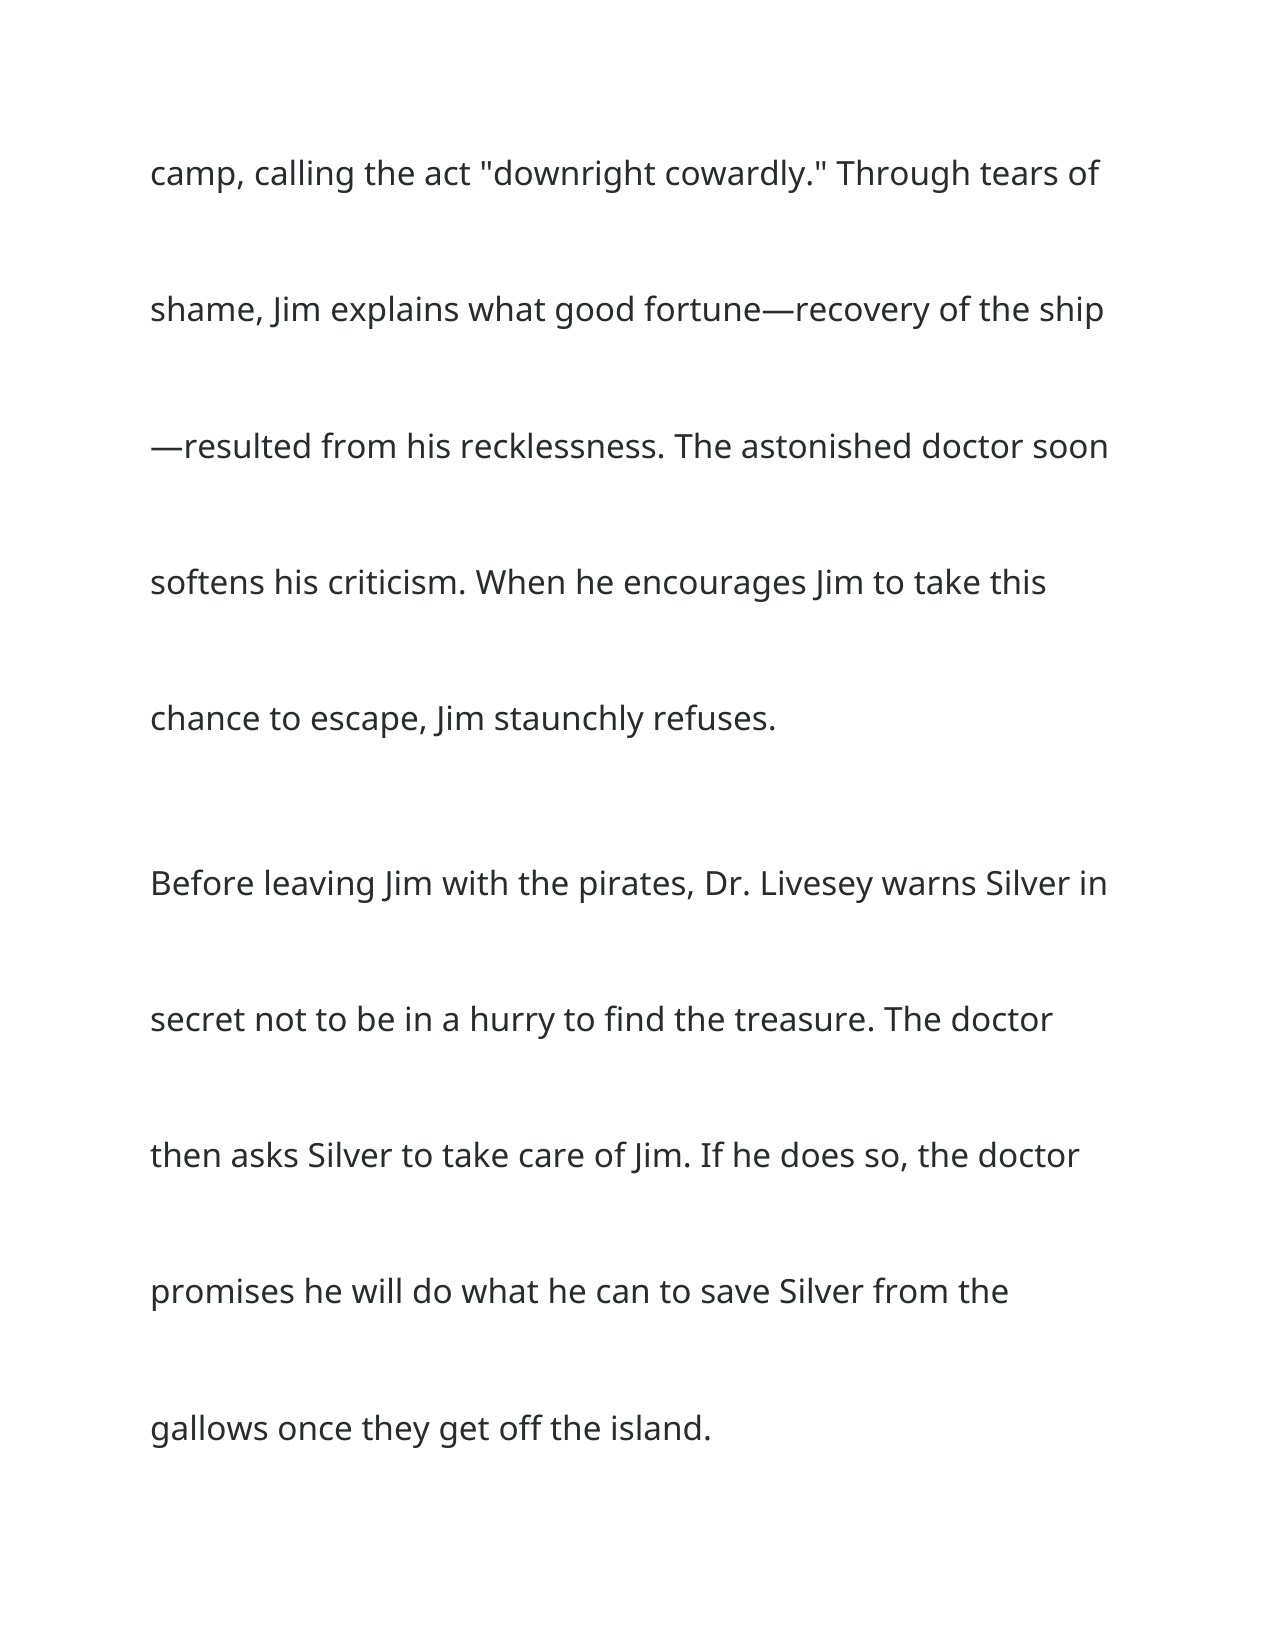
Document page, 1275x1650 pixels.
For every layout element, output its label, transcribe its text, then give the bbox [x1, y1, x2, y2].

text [150, 150, 1125, 740]
text Before leaving Jim with the pirates, Dr. Livesey warns Silver in secret not to be in a hurry to find the treasure. The doctor then asks Silver to take care of Jim. If he does so, the doctor promises he will do what he can to save Silver from the gallows once they get off the island. [150, 859, 1125, 1450]
